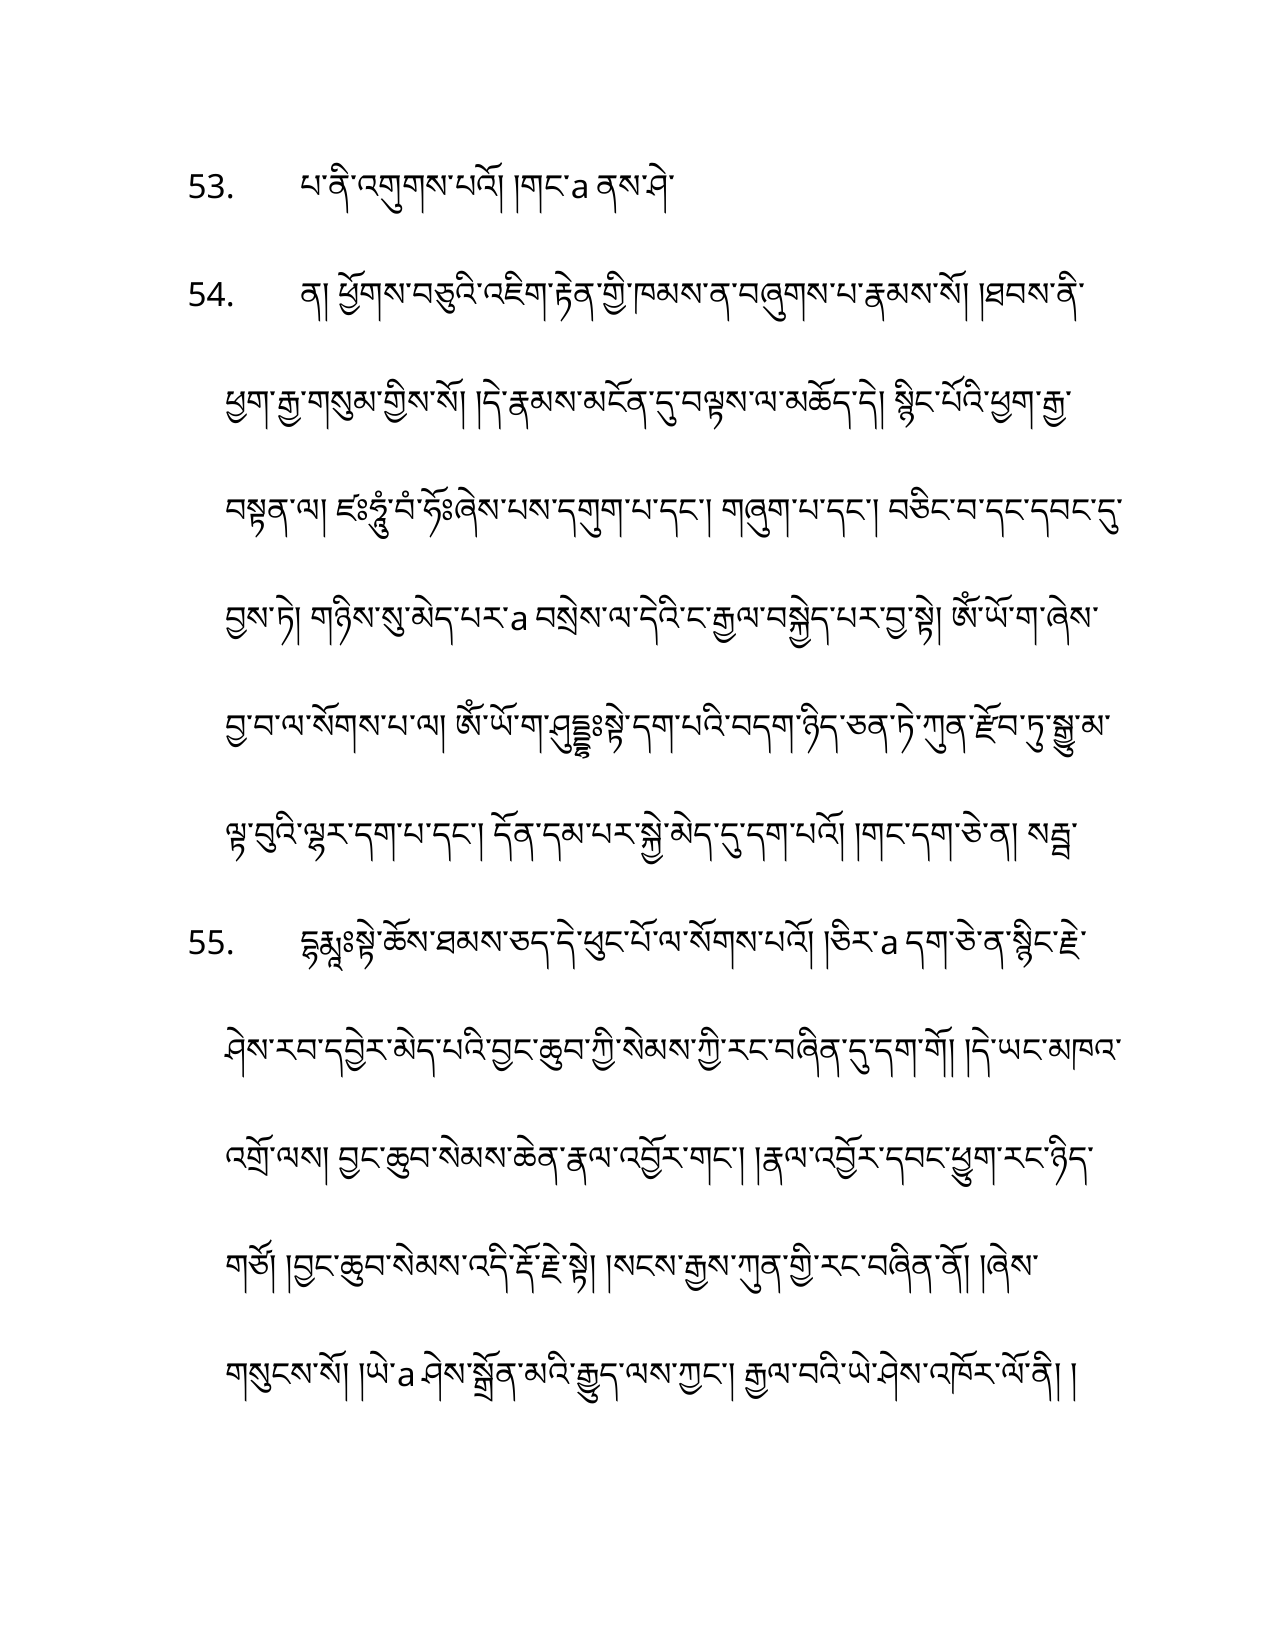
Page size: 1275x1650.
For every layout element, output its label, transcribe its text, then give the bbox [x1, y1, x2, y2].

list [187, 905, 1125, 1431]
list པ་ནི་འགུགས་པའོ། །གང་aནས་ཤེ་ [187, 150, 1125, 244]
list ན། ཕྱོགས་བཅུའི་འཇིག་རྟེན་གྱི་ཁམས་ན་བཞུགས་པ་རྣམས་སོ། །ཐབས་ནི་ཕྱག་རྒྱ་གསུམ་གྱིས་སོ། །དེ་རྣམས་མངོན་དུ་བལྟས་ལ་མཆོད་དེ། སྙིང་པོའི་ཕྱག་རྒྱ་བསྟན་ལ། ཛཿཧཱུཾ་བཾ་ཧོཿཞེས་པས་དགུག་པ་དང༌། གཞུག་པ་དང༌། བཅིང་བ་དང་དབང་དུ་བྱས་ཏེ། གཉིས་སུ་མེད་པར་aབསྲེས་ལ་དེའི་ང་རྒྱལ་བསྐྱེད་པར་བྱ་སྟེ། ཨོཾ་ཡོ་ག་ཞེས་བྱ་བ་ལ་སོགས་པ་ལ། ཨོཾ་ཡོ་ག་ཤུདྡྷཿསྟེ་དག་པའི་བདག་ཉིད་ཅན་ཏེ་ཀུན་རྫོབ་ཏུ་སྒྱུ་མ་ལྟ་བུའི་ལྷར་དག་པ་དང༌། དོན་དམ་པར་སྐྱེ་མེད་དུ་དག་པའོ། །གང་དག་ཅེ་ན། སརྦྦ་ [187, 258, 1125, 891]
